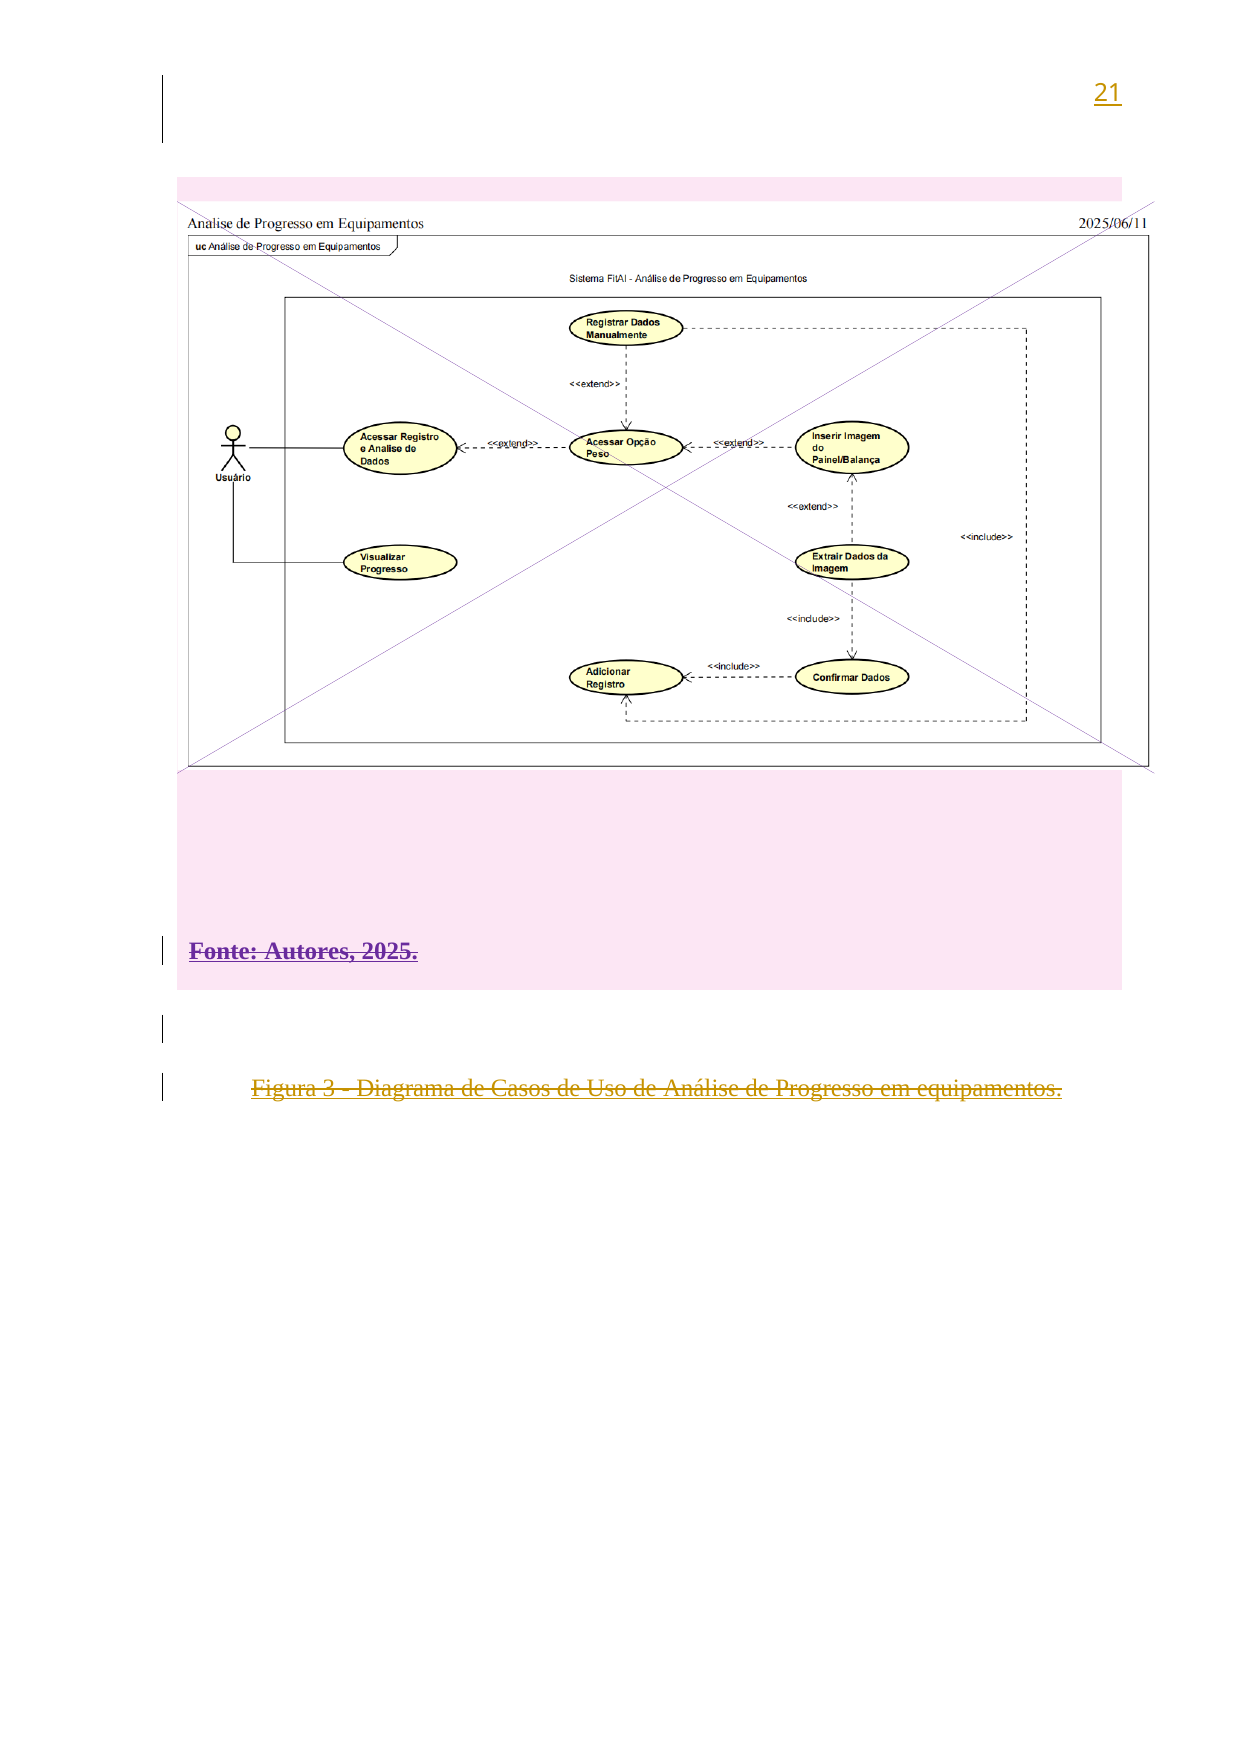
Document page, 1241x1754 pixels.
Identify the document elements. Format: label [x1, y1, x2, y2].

picture [667, 205, 1151, 770]
picture [184, 489, 1148, 771]
picture [179, 201, 1151, 486]
picture [177, 203, 664, 771]
